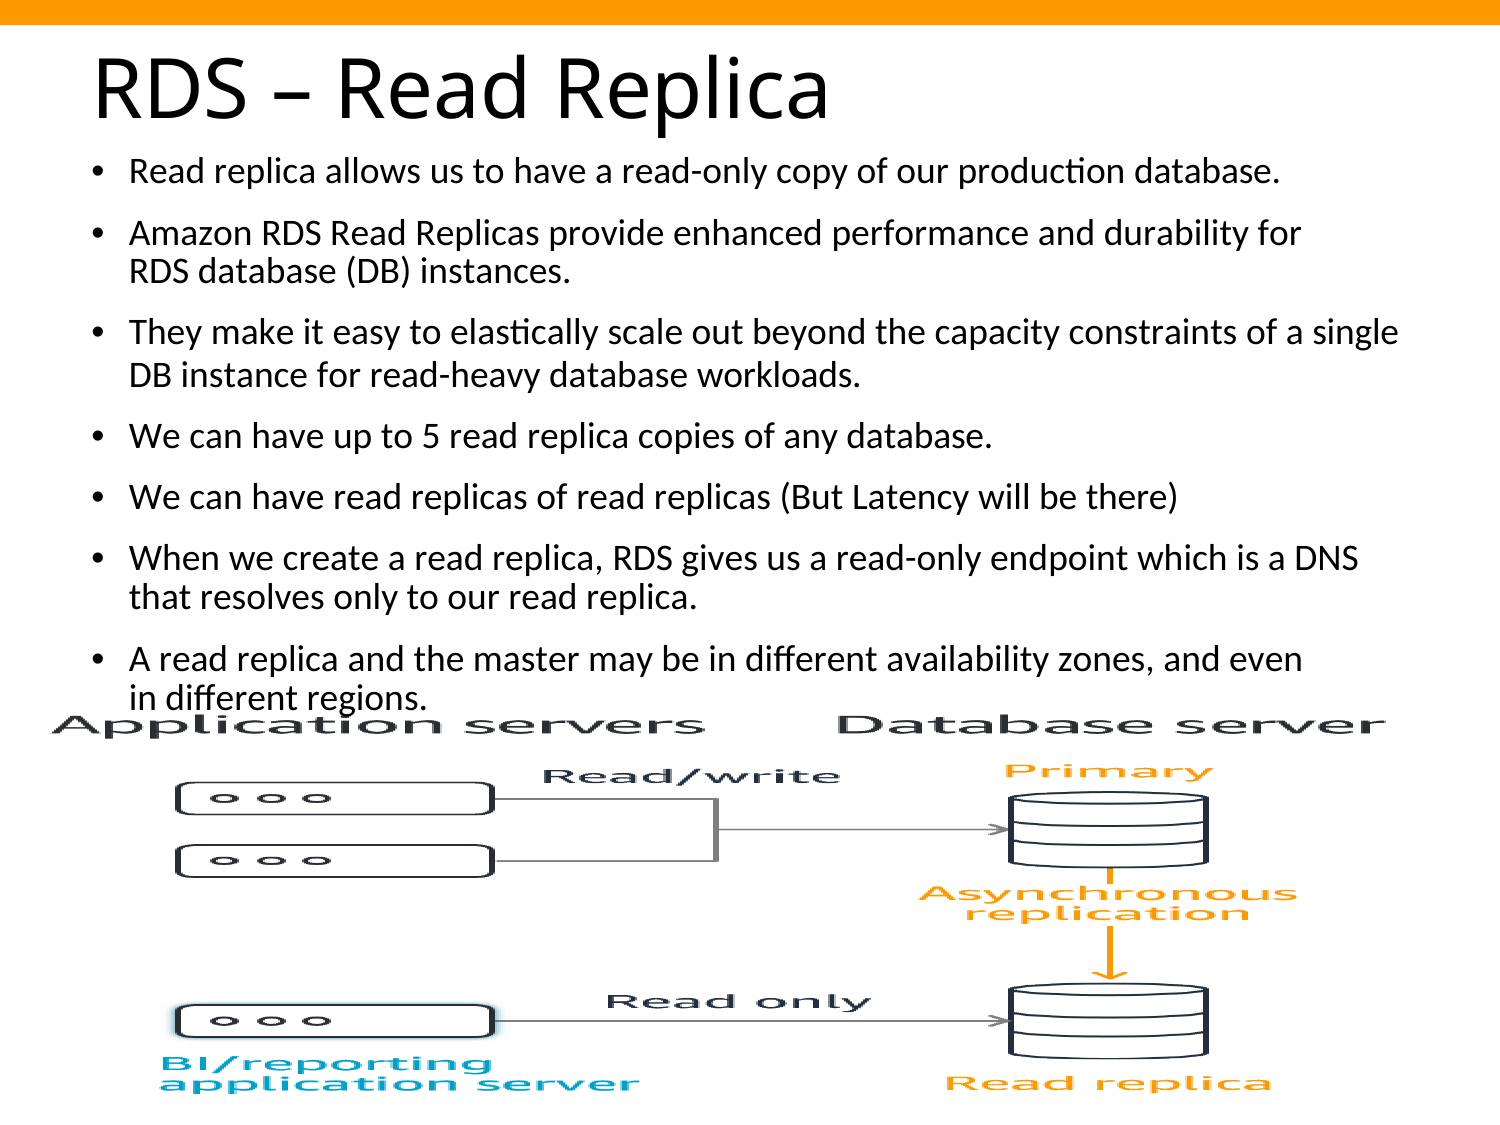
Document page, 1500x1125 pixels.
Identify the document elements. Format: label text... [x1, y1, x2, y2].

list We can have read replicas of read replicas (But Latency will be there) [91, 473, 1500, 519]
list They make it easy to elastically scale out beyond the capacity constraints of a single [91, 310, 1500, 353]
text DB instance for read-heavy database workloads. [128, 353, 1500, 396]
list Read replica allows us to have a read-only copy of our production database. [91, 147, 1500, 193]
list Amazon RDS Read Replicas provide enhanced performance and durability for RDS database (DB) instances. [91, 213, 1368, 293]
picture [42, 712, 1445, 1107]
list A read replica and the master may be in different availability zones, and even in different regions. [91, 640, 1336, 719]
subtitle RDS – Read Replica [91, 43, 1500, 138]
list We can have up to 5 read replica copies of any database. [91, 412, 1500, 457]
list When we create a read replica, RDS gives us a read-only endpoint which is a DNS that resolves only to our read replica. [91, 539, 1429, 618]
